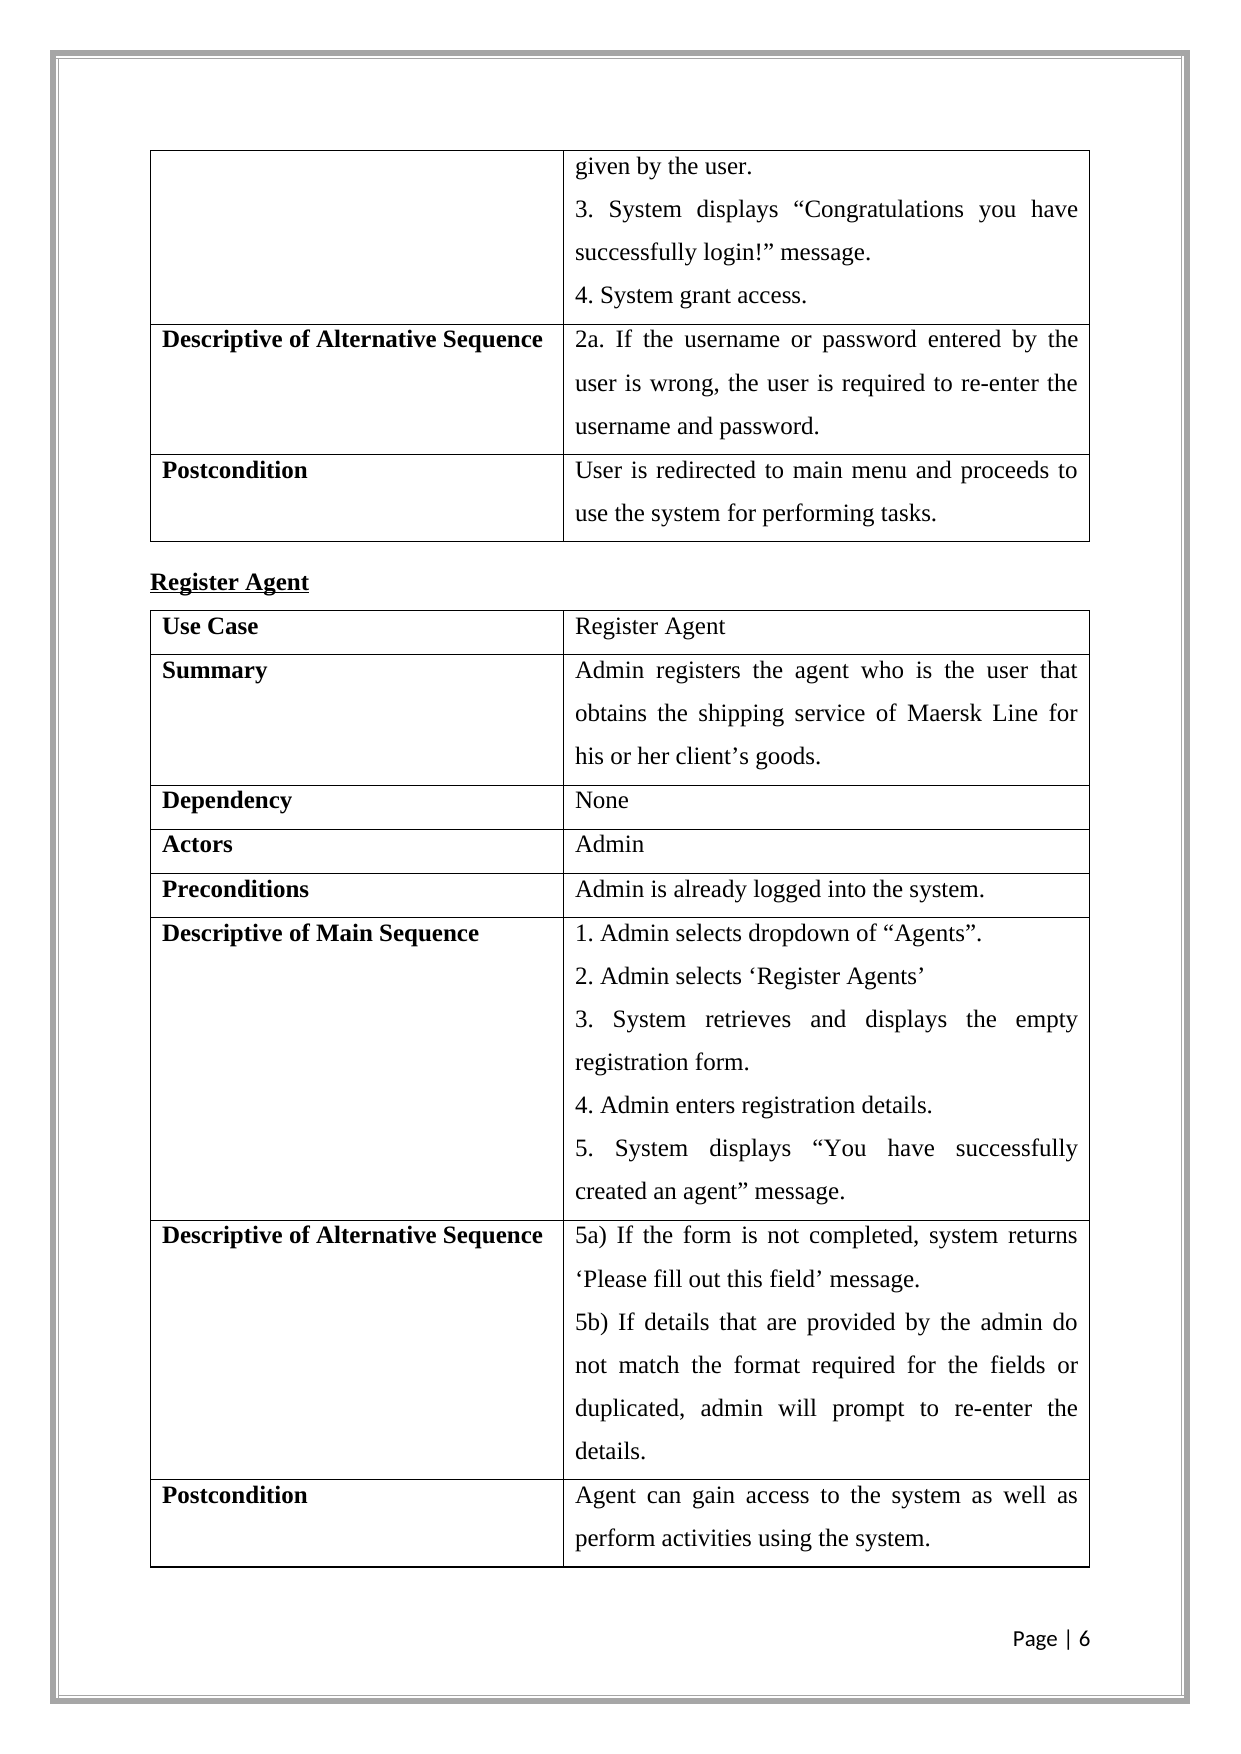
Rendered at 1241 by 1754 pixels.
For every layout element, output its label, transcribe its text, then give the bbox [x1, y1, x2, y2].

table_cell 5a) If the form is not completed, system returns ‘Please fill out this field’ message. 5b) If details that are provided by the admin do not match the format required for the fields or duplicated, admin will prompt to re-enter the details. [564, 1221, 1089, 1479]
table_cell 2a. If the username or password entered by the user is wrong, the user is required to re-enter the username and password. [564, 325, 1089, 454]
table_cell Descriptive of Alternative Sequence [151, 325, 563, 454]
table_cell Preconditions [151, 874, 563, 917]
table_cell Postcondition [151, 1480, 563, 1566]
table_cell Admin is already logged into the system. [564, 874, 1089, 917]
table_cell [151, 151, 563, 323]
table_cell None [564, 786, 1089, 828]
text Register Agent [150, 567, 1090, 596]
table_cell Agent can gain access to the system as well as perform activities using the system. [564, 1480, 1089, 1566]
table_cell Postcondition [151, 455, 563, 541]
table_cell Admin [564, 830, 1089, 873]
table_cell Admin registers the agent who is the user that obtains the shipping service of Maersk Line for his or her client’s goods. [564, 655, 1089, 784]
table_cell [564, 151, 1089, 323]
table_cell Descriptive of Alternative Sequence [151, 1221, 563, 1479]
table_header Use Case [151, 611, 563, 654]
table_cell Summary [151, 655, 563, 784]
table_cell User is redirected to main menu and proceeds to use the system for performing tasks. [564, 455, 1089, 541]
table_cell Actors [151, 830, 563, 873]
table_cell Descriptive of Main Sequence [151, 918, 563, 1219]
table_cell 1. Admin selects dropdown of “Agents”. 2. Admin selects ‘Register Agents’ 3. System retrieves and displays the empty registration form. 4. Admin enters registration details. 5. System displays “You have successfully created an agent” message. [564, 918, 1089, 1219]
table_header Register Agent [564, 611, 1089, 654]
table_cell Dependency [151, 786, 563, 828]
